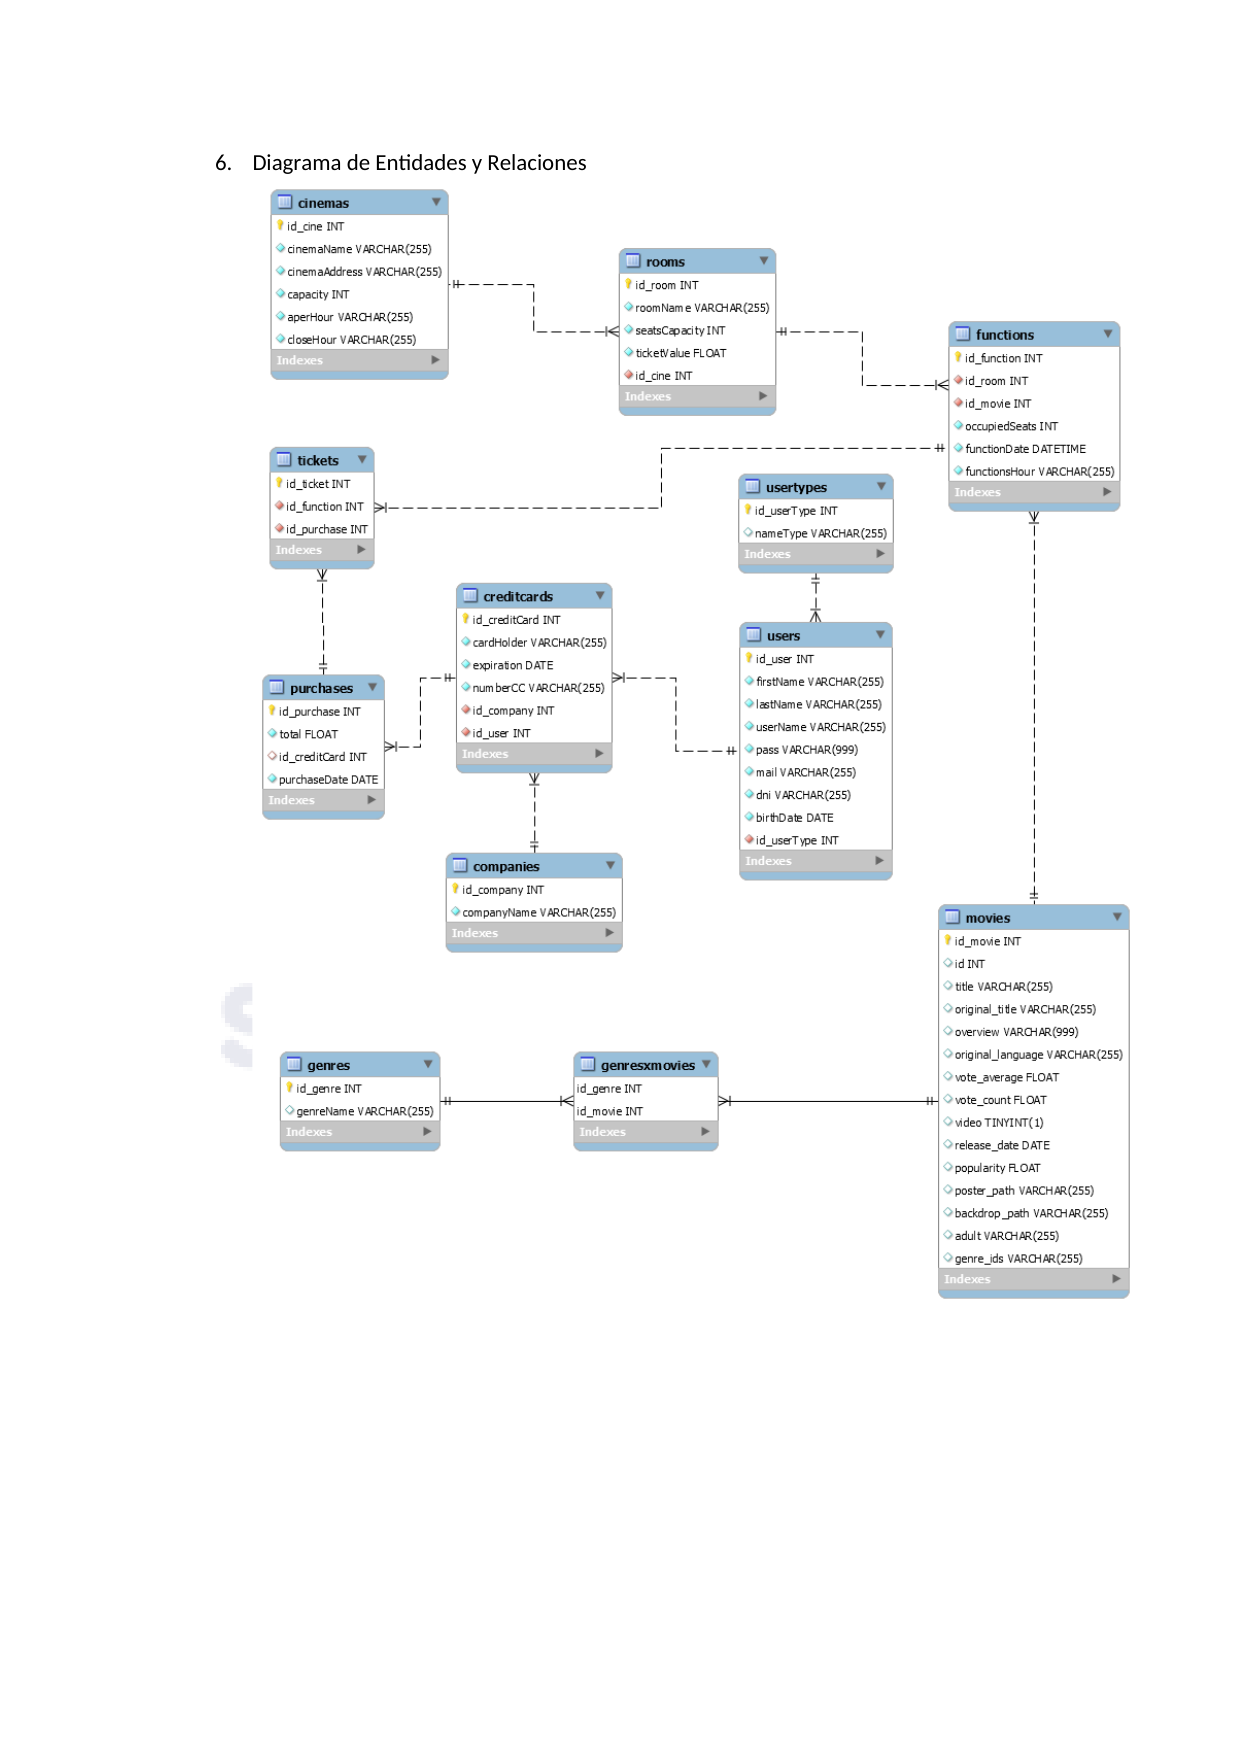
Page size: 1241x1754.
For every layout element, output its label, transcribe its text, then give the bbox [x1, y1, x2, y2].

picture [252, 179, 1138, 1308]
